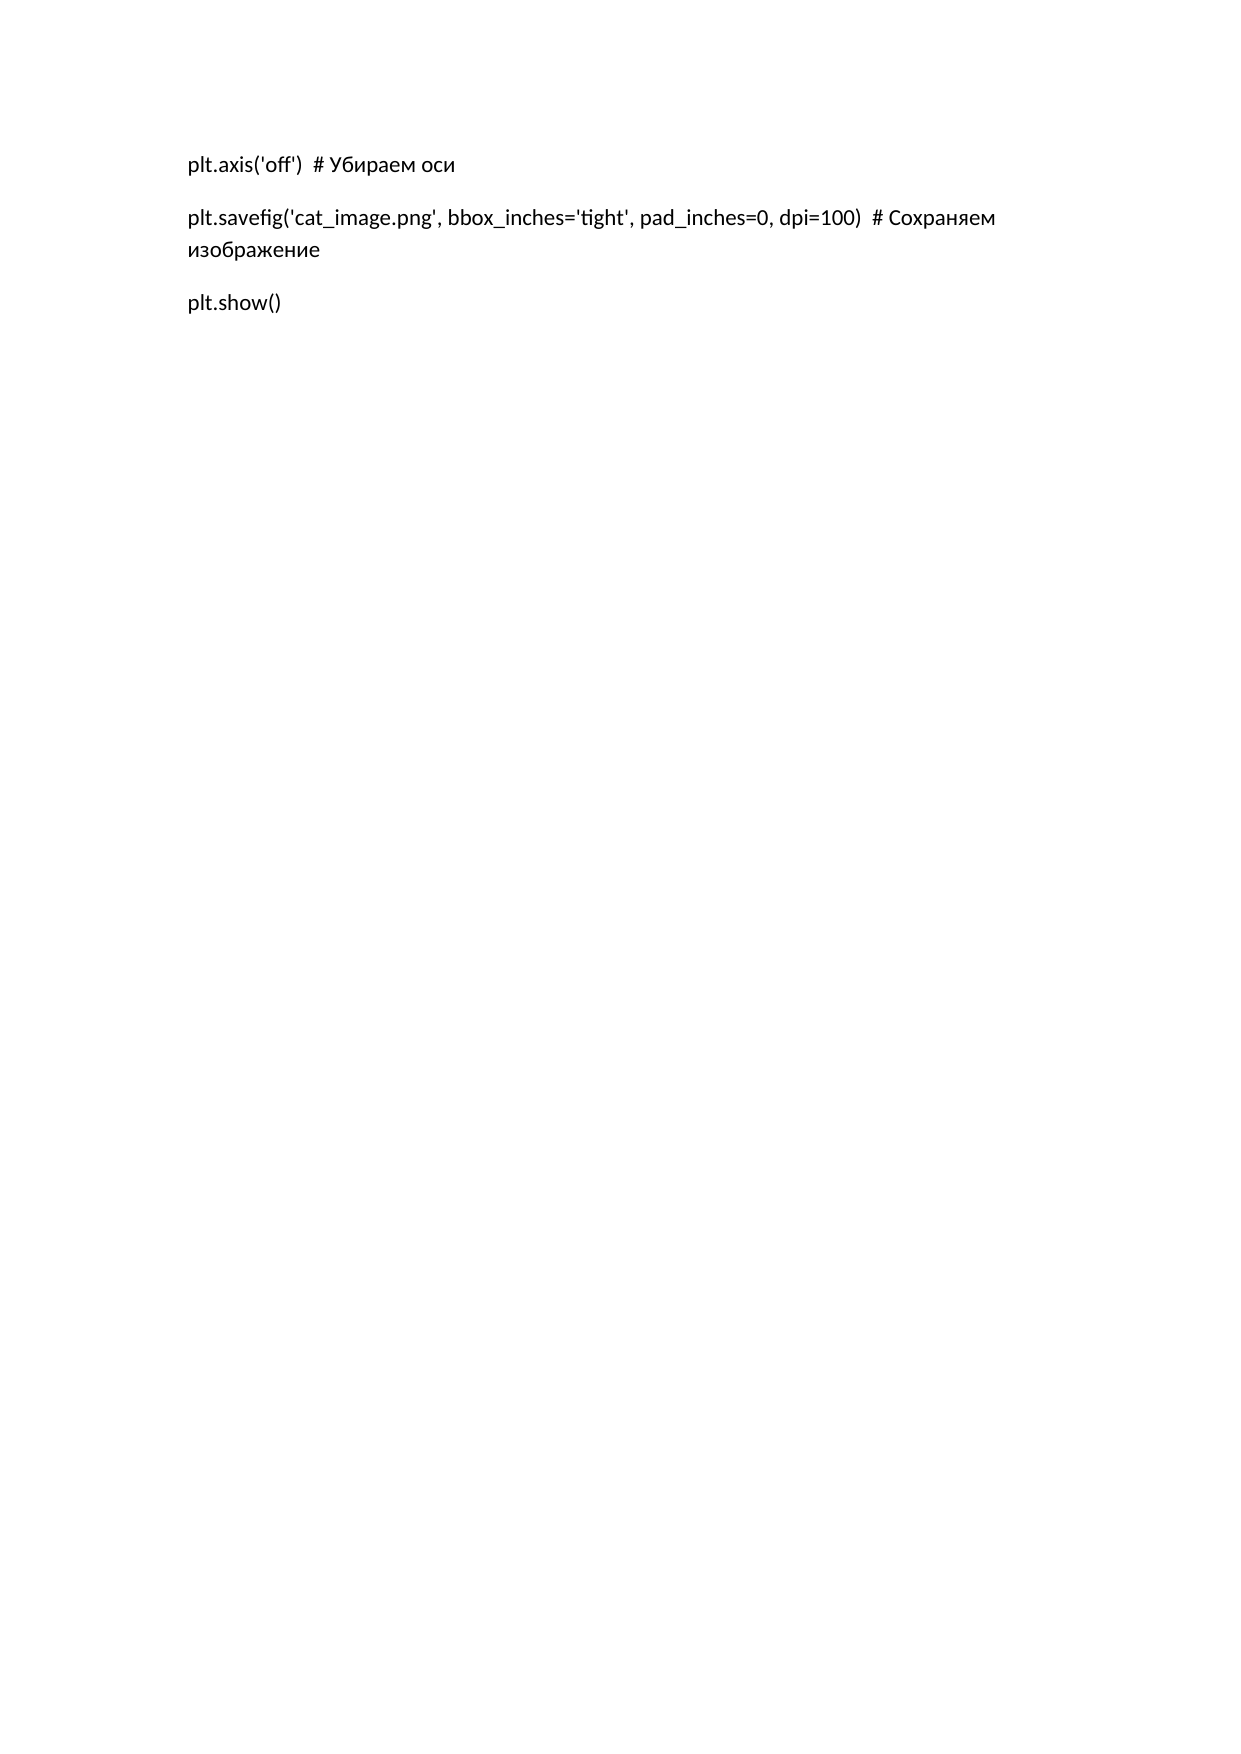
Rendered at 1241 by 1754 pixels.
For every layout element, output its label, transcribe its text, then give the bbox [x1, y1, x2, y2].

text plt.savefig('cat_image.png', bbox_inches='tight', pad_inches=0, dpi=100) # Сохраняем изображение [187, 203, 1053, 263]
text plt.axis('off') # Убираем оси [187, 150, 1053, 178]
text plt.show() [187, 288, 1053, 316]
